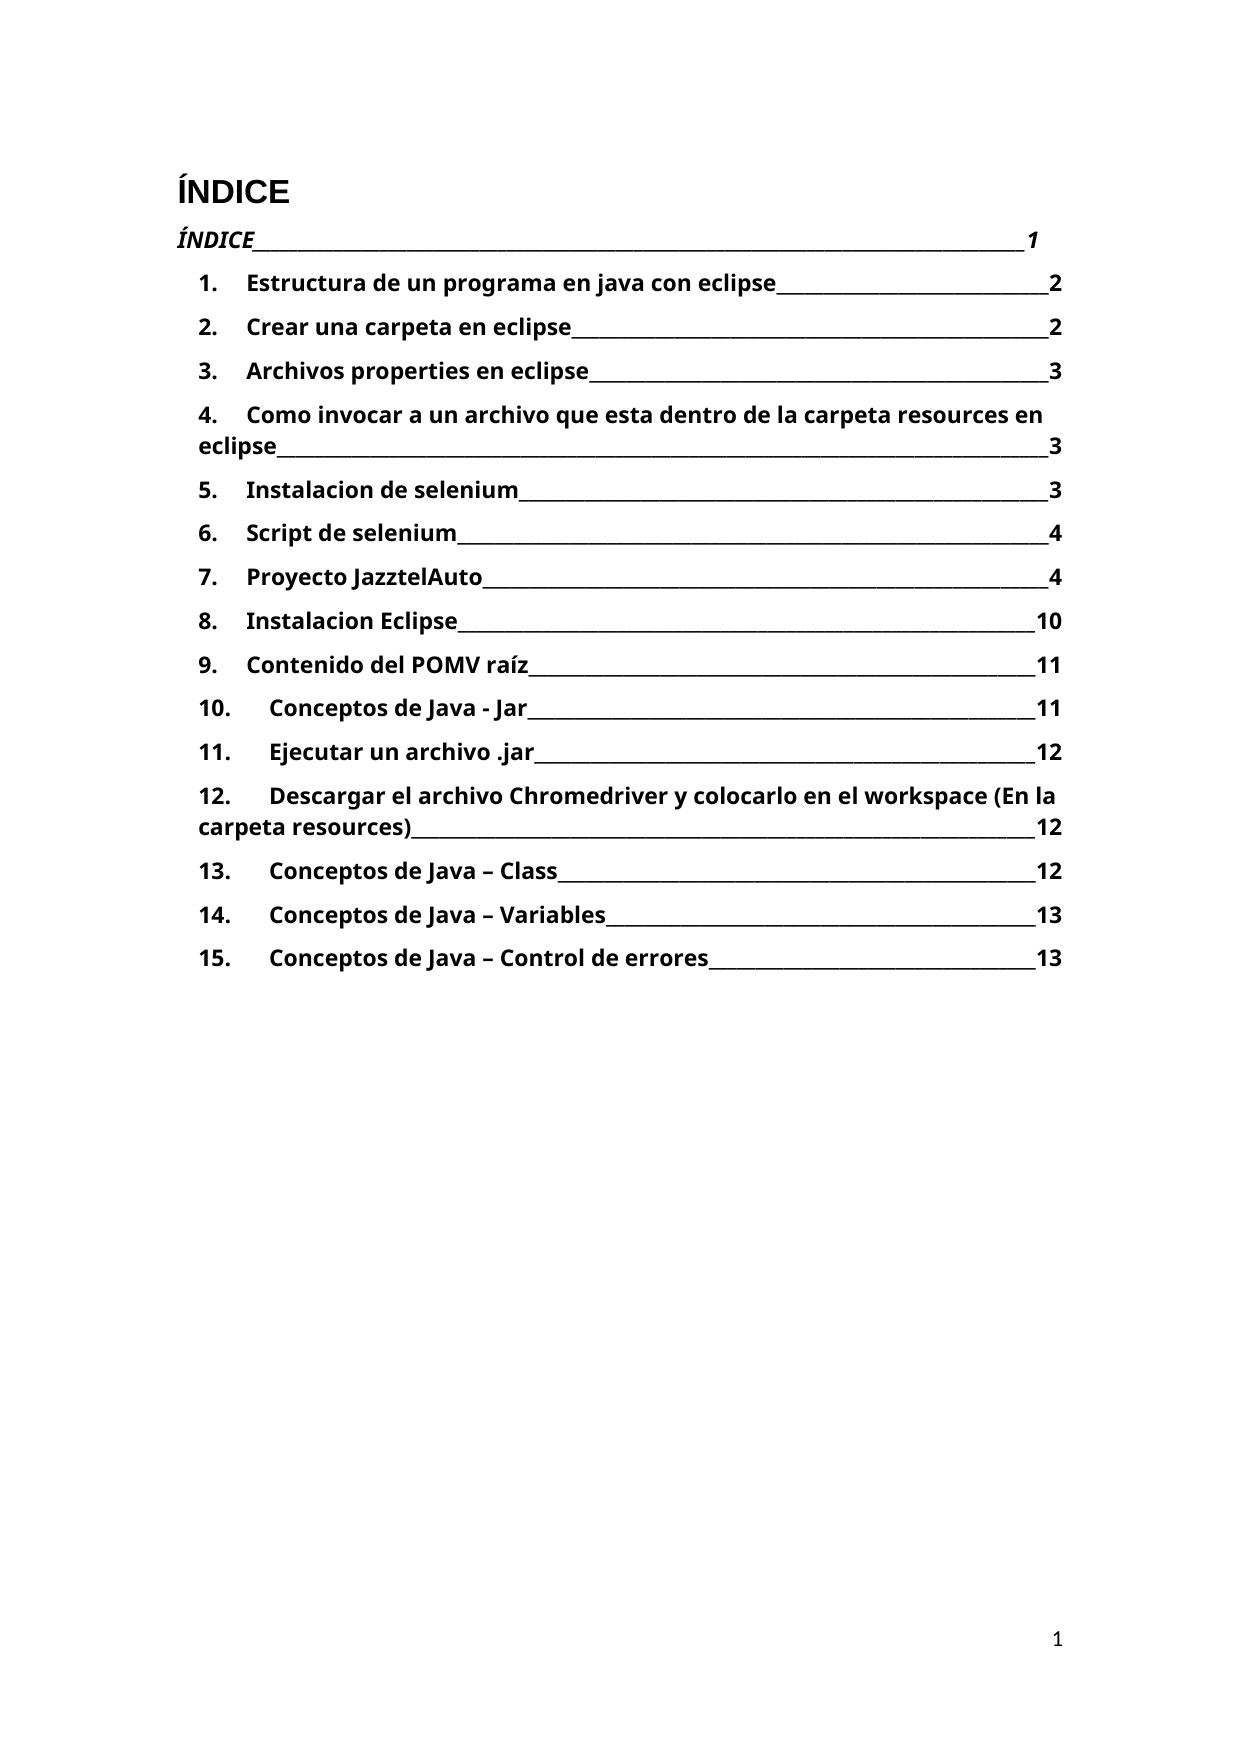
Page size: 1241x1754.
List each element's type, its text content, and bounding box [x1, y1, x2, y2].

text 5. Instalacion de selenium 3 [198, 473, 1063, 505]
text ÍNDICE 1 [177, 223, 1063, 255]
subtitle ÍNDICE [177, 173, 1063, 211]
text 7. Proyecto JazztelAuto 4 [198, 561, 1063, 592]
text 1. Estructura de un programa en java con eclipse 2 [198, 267, 1063, 298]
text 3. Archivos properties en eclipse 3 [198, 355, 1063, 386]
text 14. Conceptos de Java – Variables 13 [198, 898, 1063, 930]
text 8. Instalacion Eclipse 10 [198, 605, 1063, 636]
text 4. Como invocar a un archivo que esta dentro de la carpeta resources en eclipse 3 [198, 398, 1063, 461]
text 10. Conceptos de Java - Jar 11 [198, 692, 1063, 723]
text 15. Conceptos de Java – Control de errores 13 [198, 942, 1063, 973]
text 13. Conceptos de Java – Class 12 [198, 855, 1063, 886]
text 12. Descargar el archivo Chromedriver y colocarlo en el workspace (En la carpeta resources) 12 [198, 780, 1063, 842]
text 6. Script de selenium 4 [198, 517, 1063, 548]
text 11. Ejecutar un archivo .jar 12 [198, 736, 1063, 767]
text 2. Crear una carpeta en eclipse 2 [198, 311, 1063, 342]
text 9. Contenido del POMV raíz 11 [198, 648, 1063, 680]
